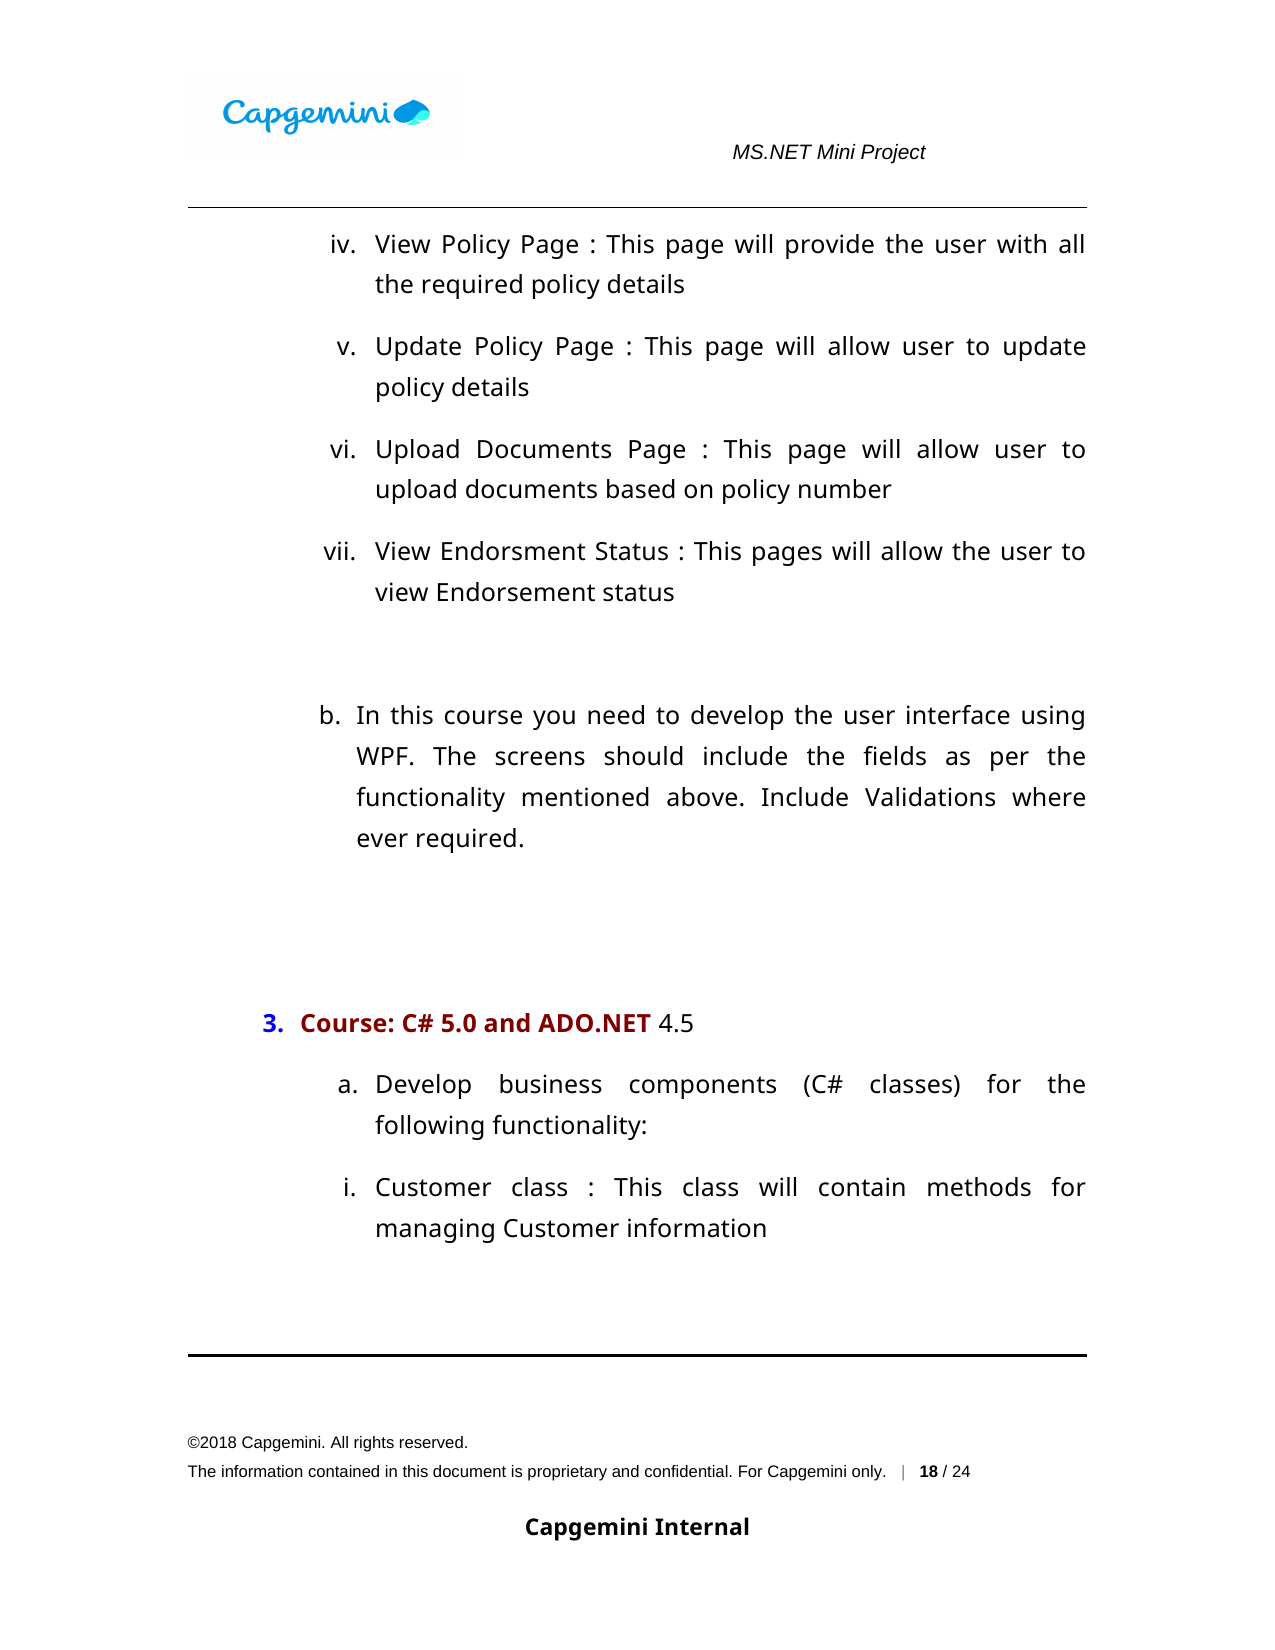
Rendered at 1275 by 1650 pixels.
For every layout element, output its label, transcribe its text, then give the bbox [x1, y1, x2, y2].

list Customer class : This class will contain methods for managing Customer information [356, 1170, 1087, 1244]
list In this course you need to develop the user interface using WPF. The screens should include the fields as per the functionality mentioned above. Include Validations where ever required. [319, 698, 1087, 854]
list View Policy Page : This page will provide the user with all the required policy details [356, 226, 1087, 301]
list Course: C# 5.0 and ADO.NET 4.5 [262, 1006, 1087, 1039]
list View Endorsment Status : This pages will allow the user to view Endorsement status [356, 534, 1087, 609]
picture [187, 74, 466, 160]
list Update Policy Page : This page will allow user to update policy details [356, 329, 1087, 404]
list Upload Documents Page : This page will allow user to upload documents based on policy number [356, 431, 1087, 506]
list Develop business components (C# classes) for the following functionality: [337, 1067, 1087, 1142]
